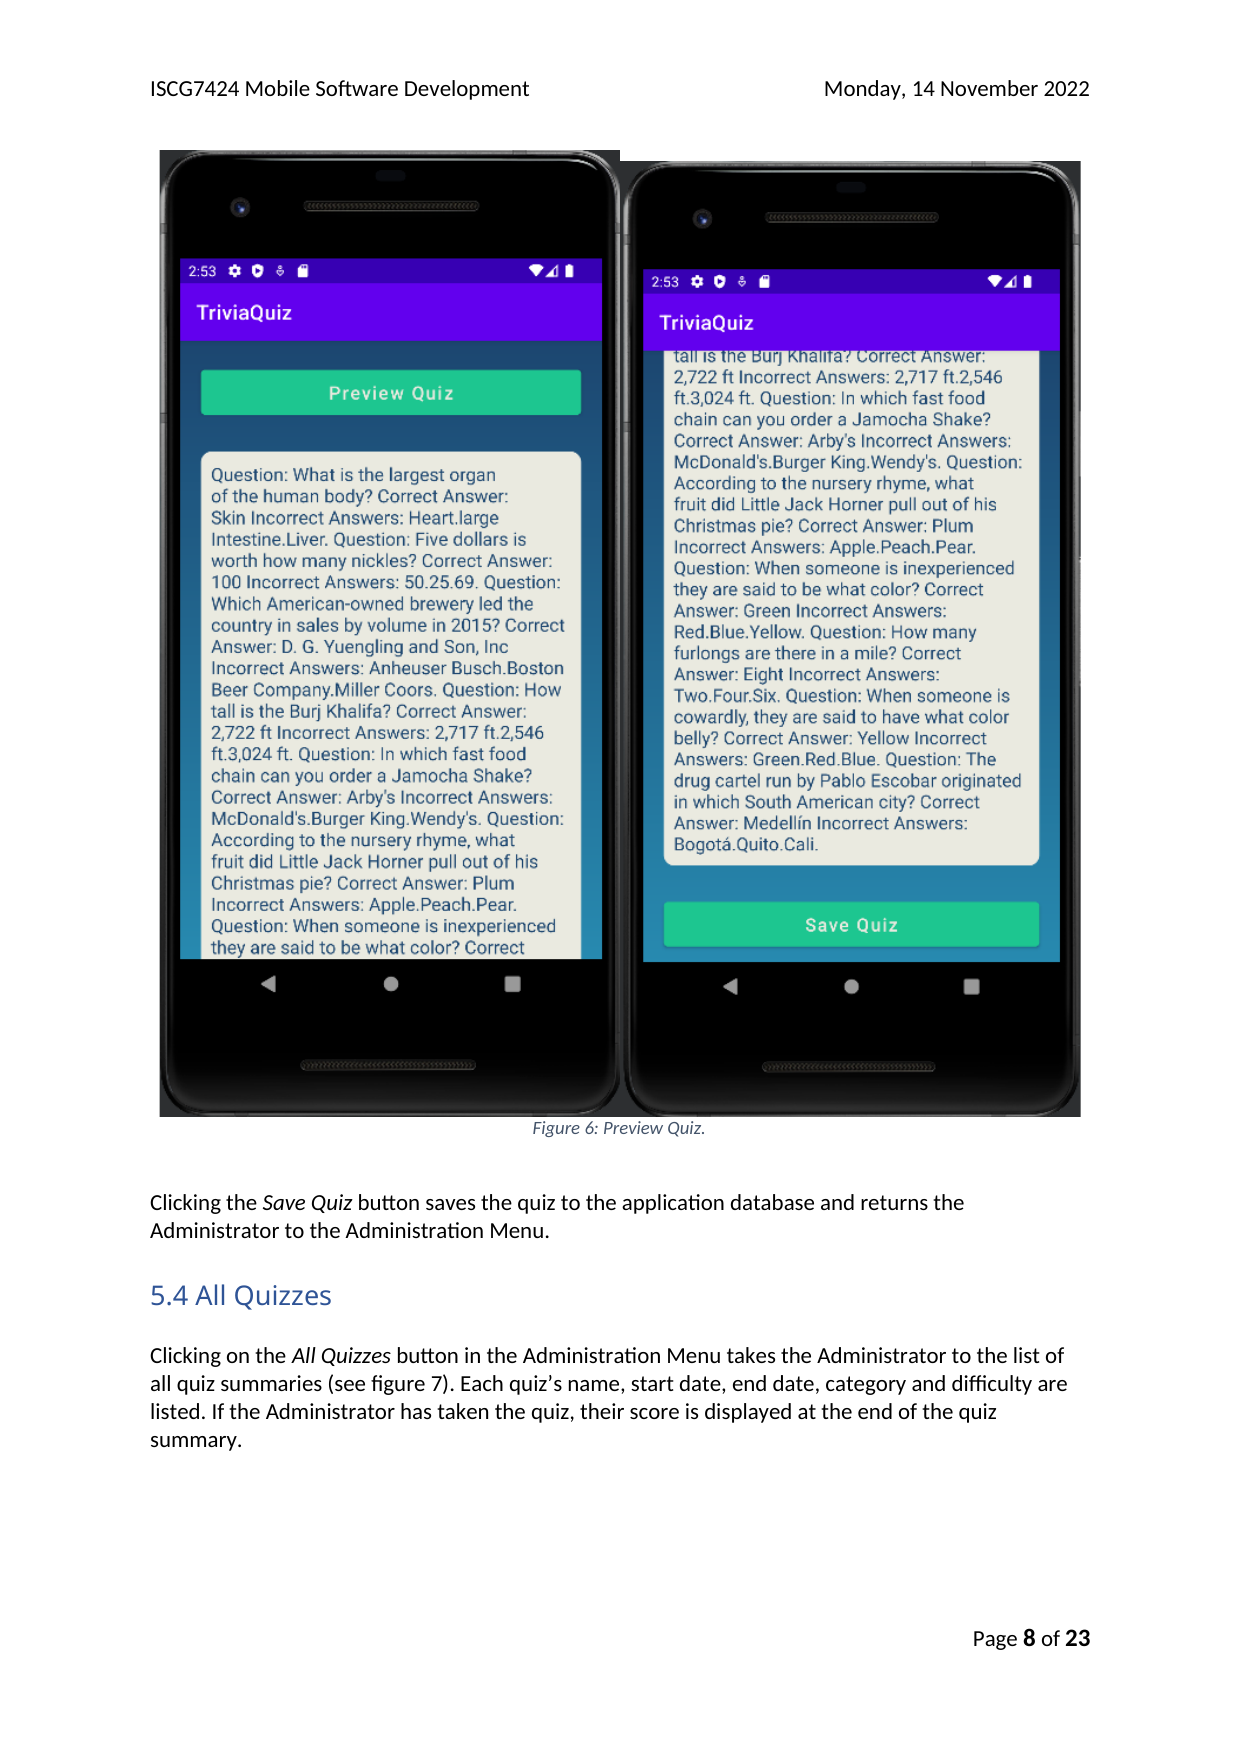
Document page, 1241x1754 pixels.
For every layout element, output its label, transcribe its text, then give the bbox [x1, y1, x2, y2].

picture [159, 150, 1081, 1117]
text Clicking on the All Quizzes button in the Administration Menu takes the Administrator to the list of all quiz summaries (see figure 7). Each quiz’s name, start date, end date, category and difficulty are listed. If the Administrator has taken the quiz, their score is displayed at the end of the quiz summary. [150, 1341, 1090, 1453]
text Clicking the Save Quiz button saves the quiz to the application database and returns the Administrator to the Administration Menu. [150, 1188, 1090, 1244]
subtitle 5.4 All Quizzes [150, 1276, 1090, 1313]
